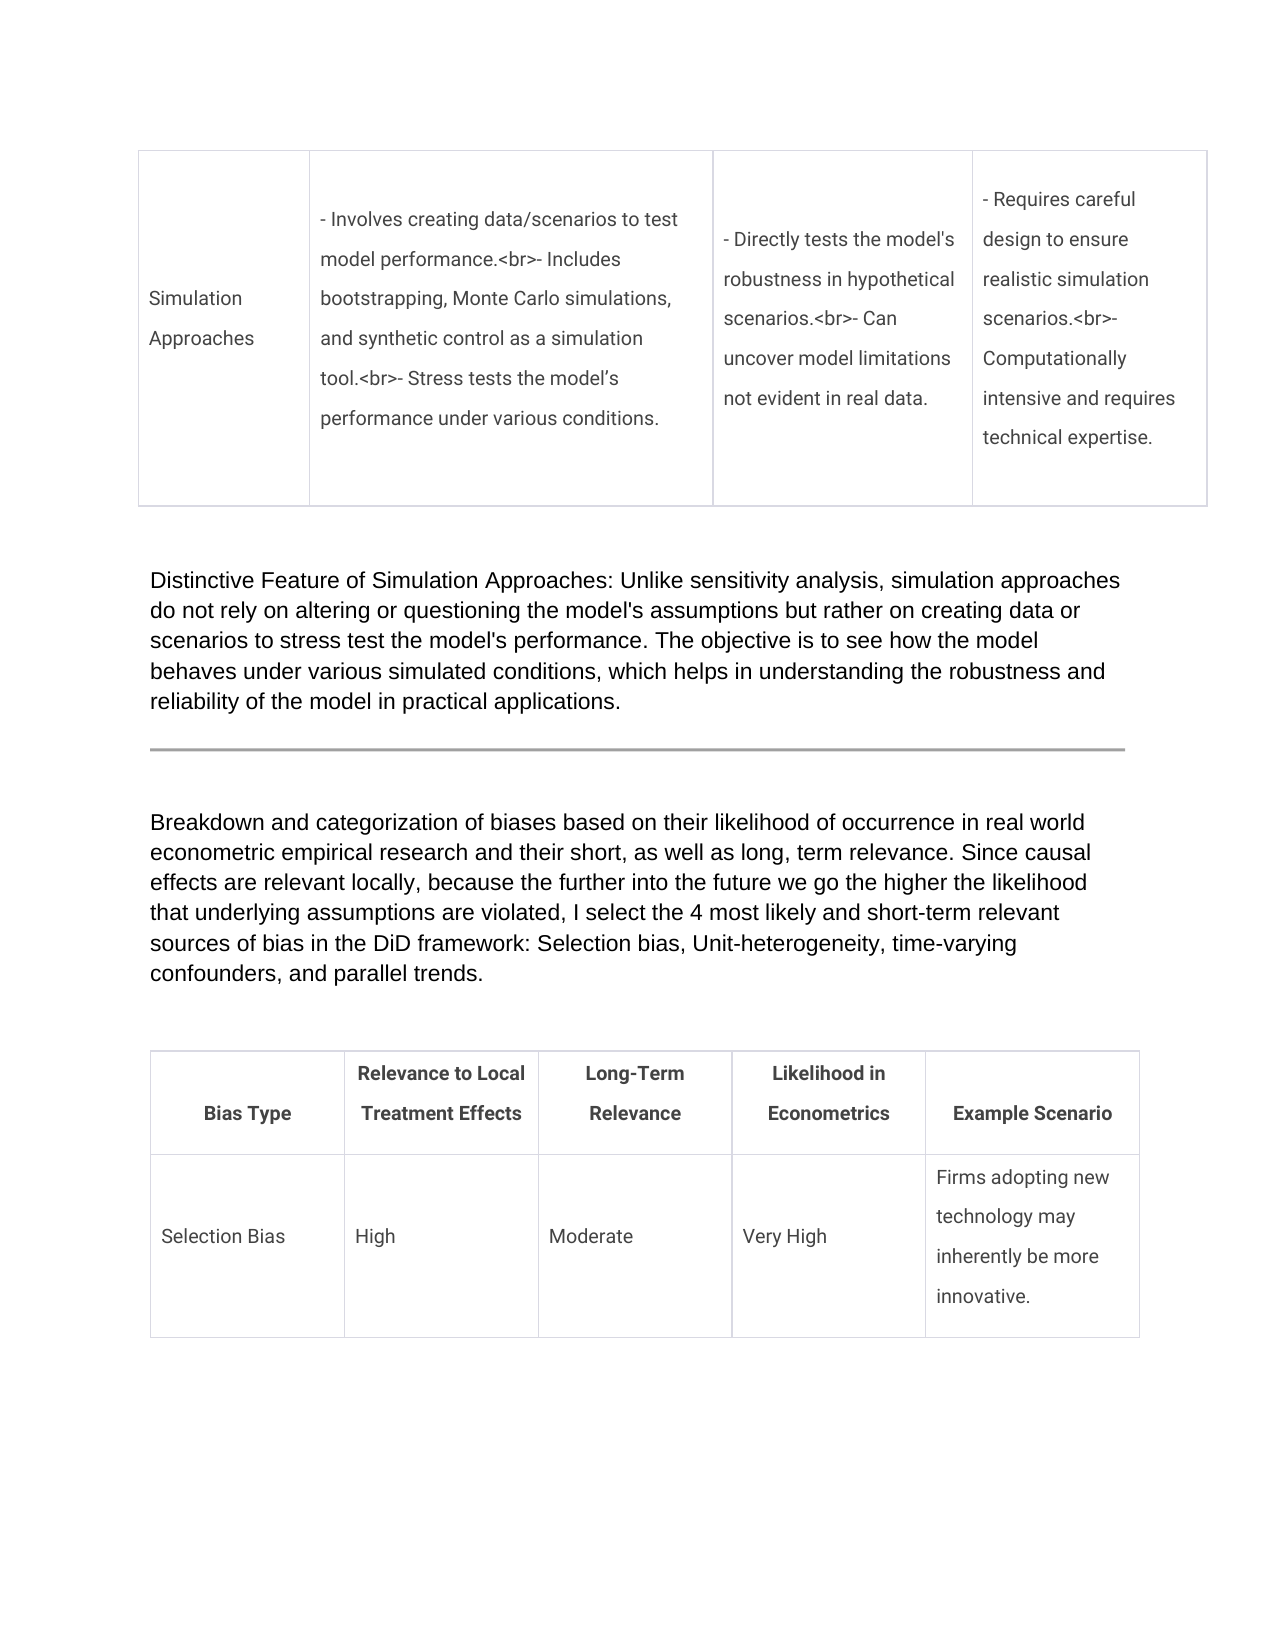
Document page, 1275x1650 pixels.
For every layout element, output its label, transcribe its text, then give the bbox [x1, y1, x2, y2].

table_cell Selection Bias [151, 1155, 344, 1337]
table_header Relevance to Local Treatment Effects [345, 1052, 538, 1154]
table_header Bias Type [151, 1052, 344, 1154]
table_header Example Scenario [926, 1052, 1139, 1154]
text Breakdown and categorization of biases based on their likelihood of occurrence in real world econometric empirical research and their short, as well as long, term relevance. Since causal effects are relevant locally, because the further into the future we go the higher the likelihood that underlying assumptions are violated, I select the 4 most likely and short-term relevant sources of bias in the DiD framework: Selection bias, Unit-heterogeneity, time-varying confounders, and parallel trends. [150, 809, 1125, 986]
table_cell Very High [733, 1155, 925, 1337]
table_cell Simulation Approaches [139, 151, 309, 505]
table_cell Firms adopting new technology may inherently be more innovative. [926, 1155, 1139, 1337]
table_header Long-Term Relevance [539, 1052, 731, 1154]
table_cell Moderate [539, 1155, 731, 1337]
text Distinctive Feature of Simulation Approaches: Unlike sensitivity analysis, simulation approaches do not rely on altering or questioning the model's assumptions but rather on creating data or scenarios to stress test the model's performance. The objective is to see how the model behaves under various simulated conditions, which helps in understanding the robustness and reliability of the model in practical applications. [150, 567, 1125, 714]
table_cell - Involves creating data/scenarios to test model performance.<br>- Includes bootstrapping, Monte Carlo simulations, and synthetic control as a simulation tool.<br>- Stress tests the model’s performance under various conditions. [310, 151, 712, 505]
table_cell - Directly tests the model's robustness in hypothetical scenarios.<br>- Can uncover model limitations not evident in real data. [714, 151, 972, 505]
table_cell - Requires careful design to ensure realistic simulation scenarios.<br>- Computationally intensive and requires technical expertise. [973, 151, 1206, 505]
table_cell High [345, 1155, 538, 1337]
table_header Likelihood in Econometrics [733, 1052, 925, 1154]
